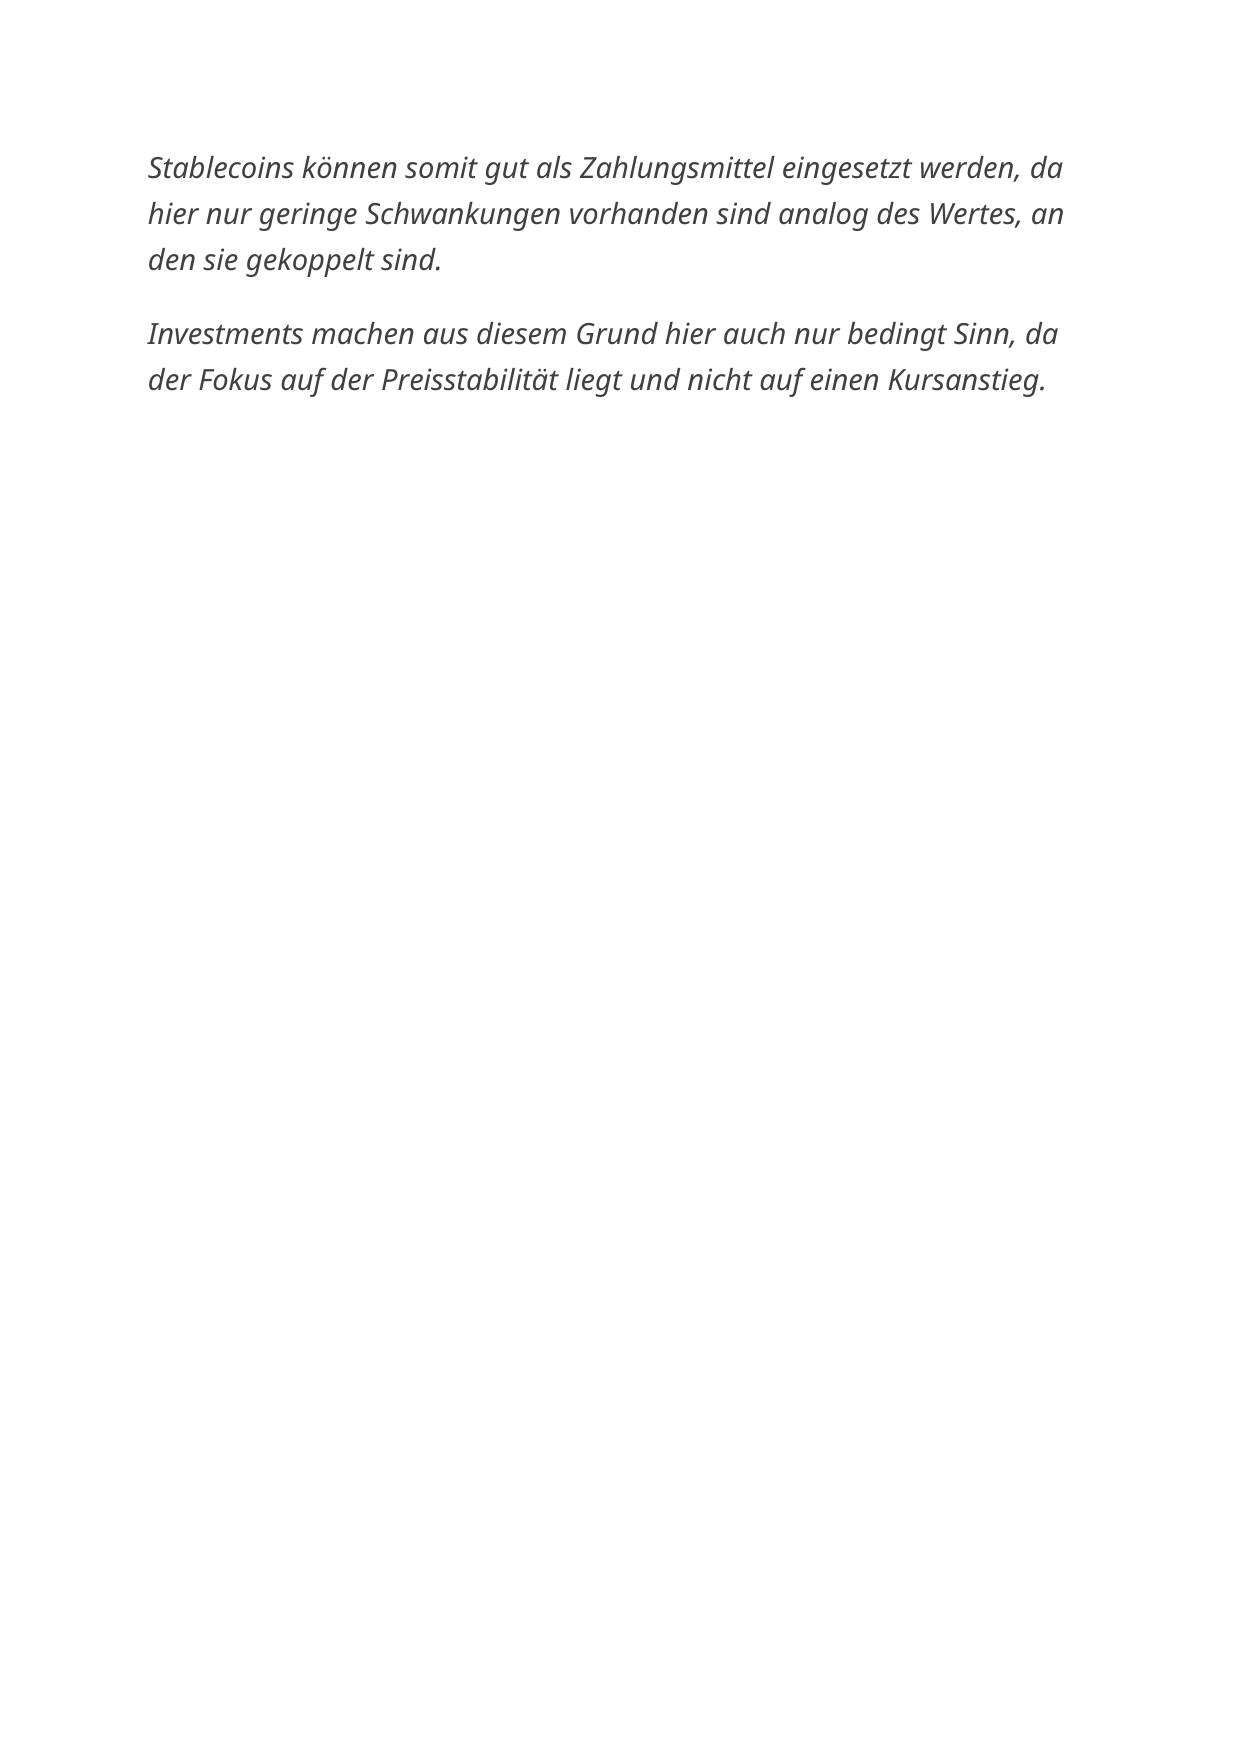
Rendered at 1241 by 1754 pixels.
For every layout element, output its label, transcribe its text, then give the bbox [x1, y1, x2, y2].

text Investments machen aus diesem Grund hier auch nur bedingt Sinn, da der Fokus auf der Preisstabilität liegt und nicht auf einen Kursanstieg. [148, 314, 1093, 399]
text Stablecoins können somit gut als Zahlungsmittel eingesetzt werden, da hier nur geringe Schwankungen vorhanden sind analog des Wertes, an den sie gekoppelt sind. [148, 148, 1093, 278]
